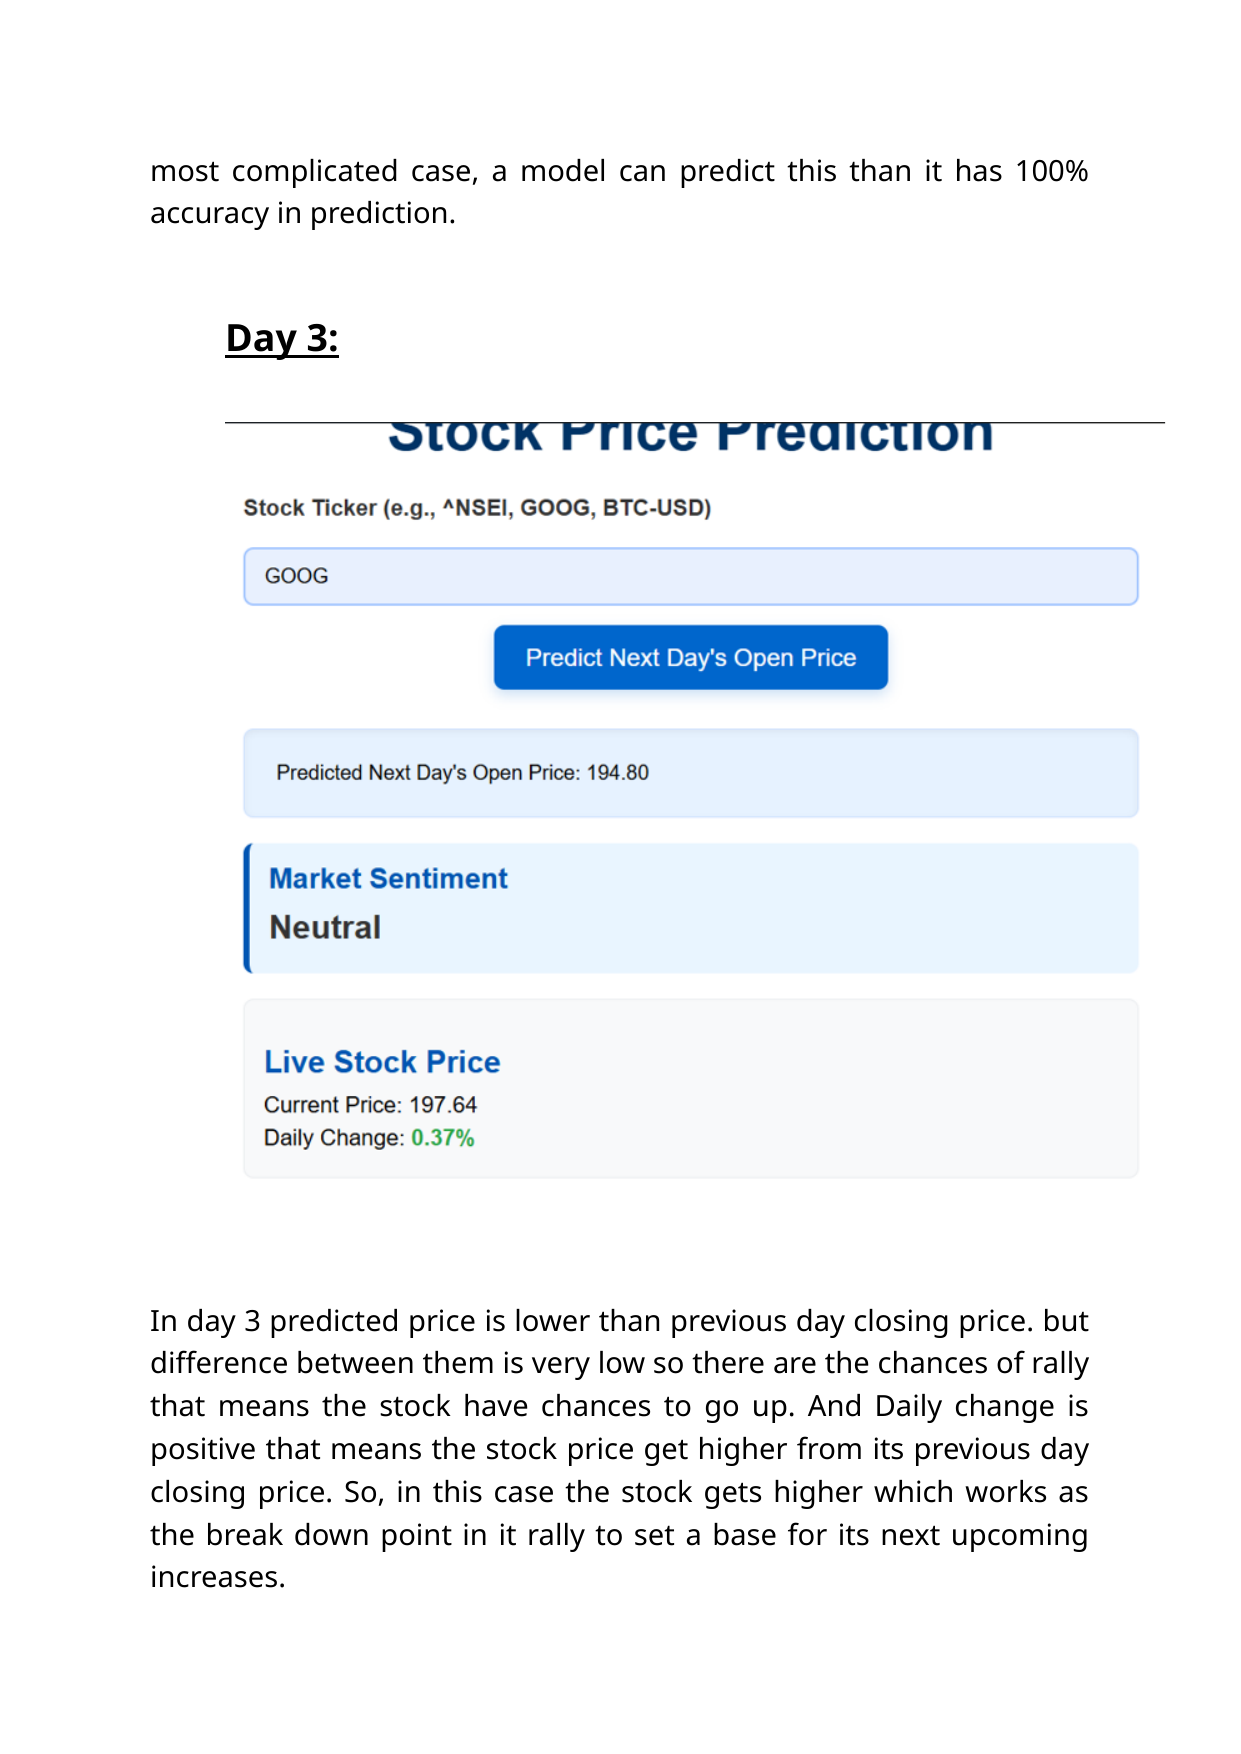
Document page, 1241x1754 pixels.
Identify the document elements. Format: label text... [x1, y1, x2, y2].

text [150, 150, 1090, 232]
picture [225, 422, 1166, 1180]
text In day 3 predicted price is lower than previous day closing price. but difference between them is very low so there are the chances of rally that means the stock have chances to go up. And Daily change is positive that means the stock price get higher from its previous day closing price. So, in this case the stock gets higher which works as the break down point in it rally to set a base for its next upcoming increases. [150, 1300, 1090, 1596]
list Day 3: [225, 312, 1090, 363]
